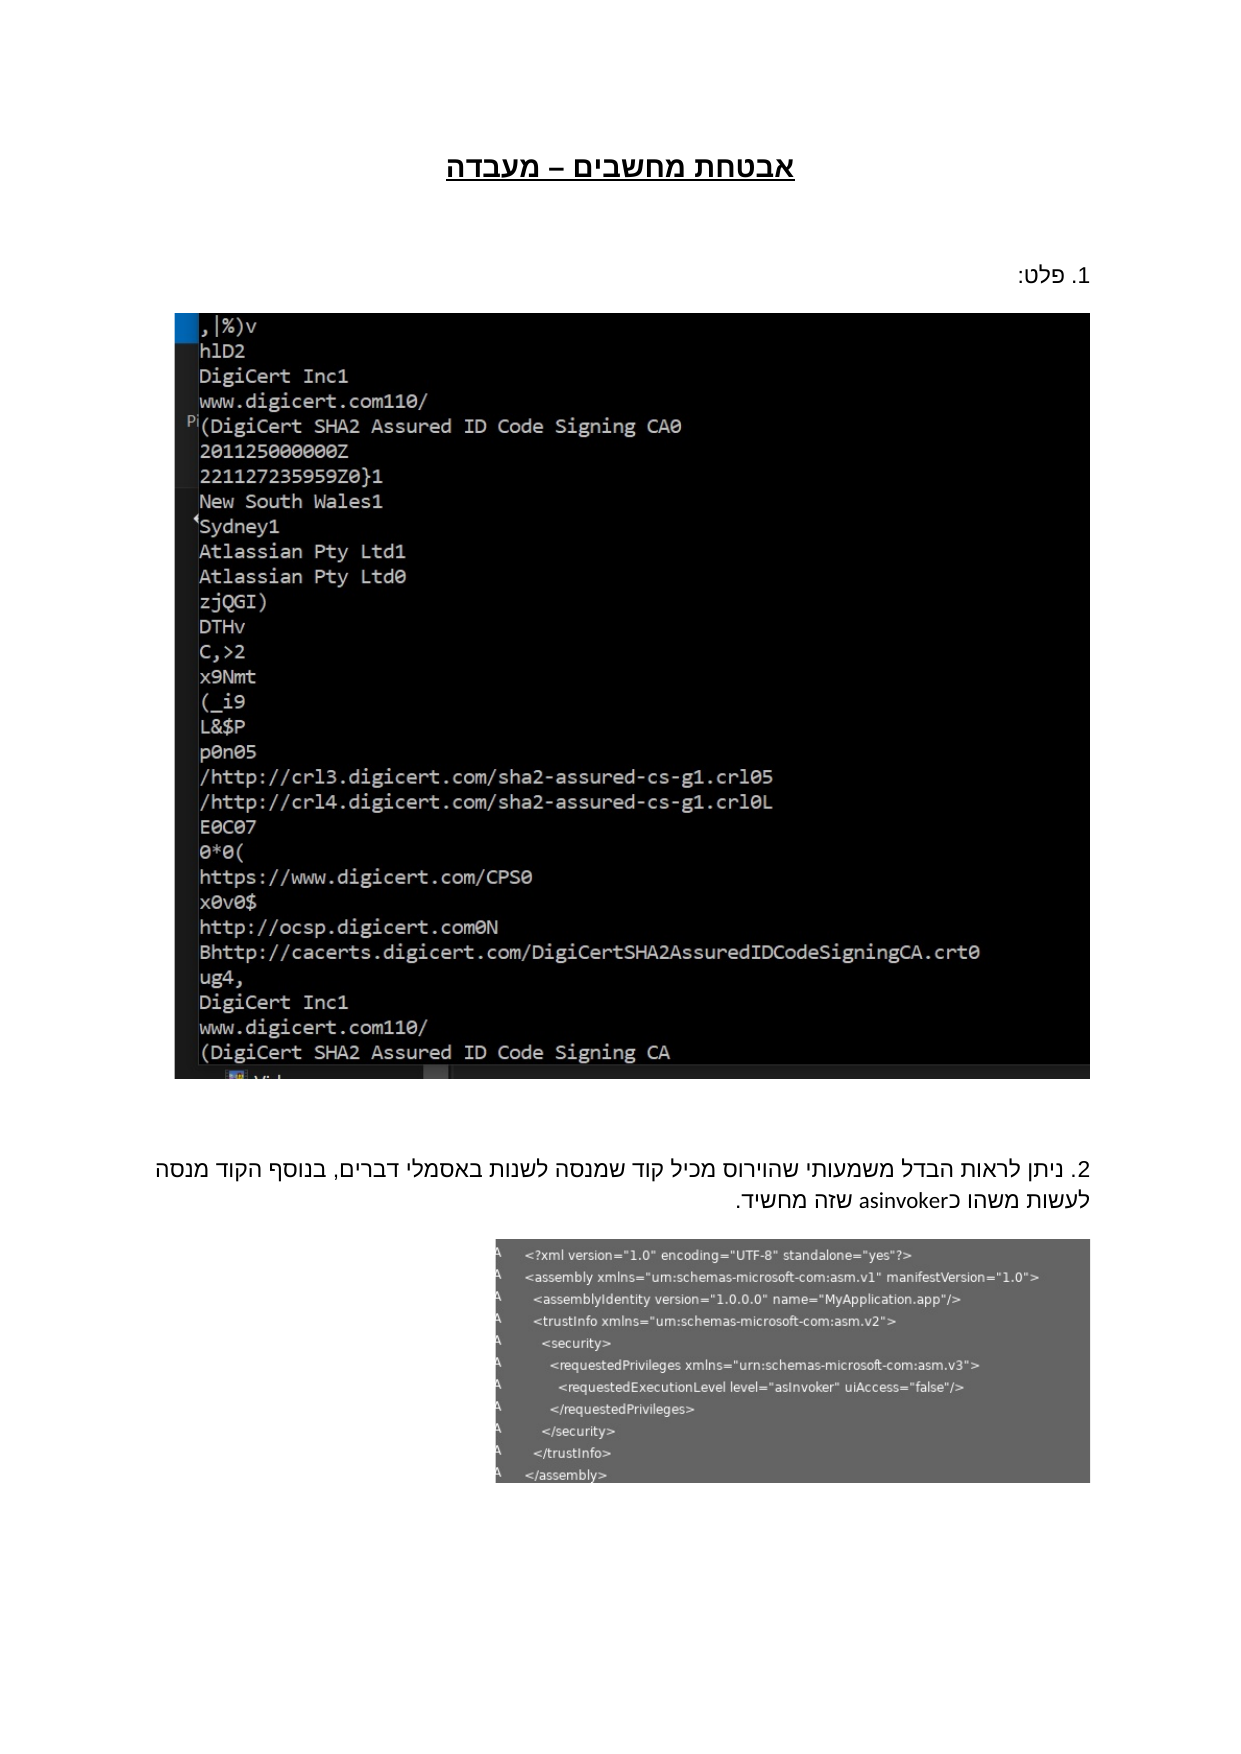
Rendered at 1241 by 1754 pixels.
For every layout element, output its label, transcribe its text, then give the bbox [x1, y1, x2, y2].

picture [174, 313, 1090, 1079]
text 2. ניתן לראות הבדל משמעותי שהוירוס מכיל קוד שמנסה לשנות באסמלי דברים, בנוסף הקוד מנסה לעשות משהו כasinvoker שזה מחשיד. [150, 1156, 1090, 1214]
text 1. פלט: [150, 262, 1090, 289]
picture [495, 1239, 1091, 1483]
text אבטחת מחשבים – מעבדה [150, 150, 1090, 183]
